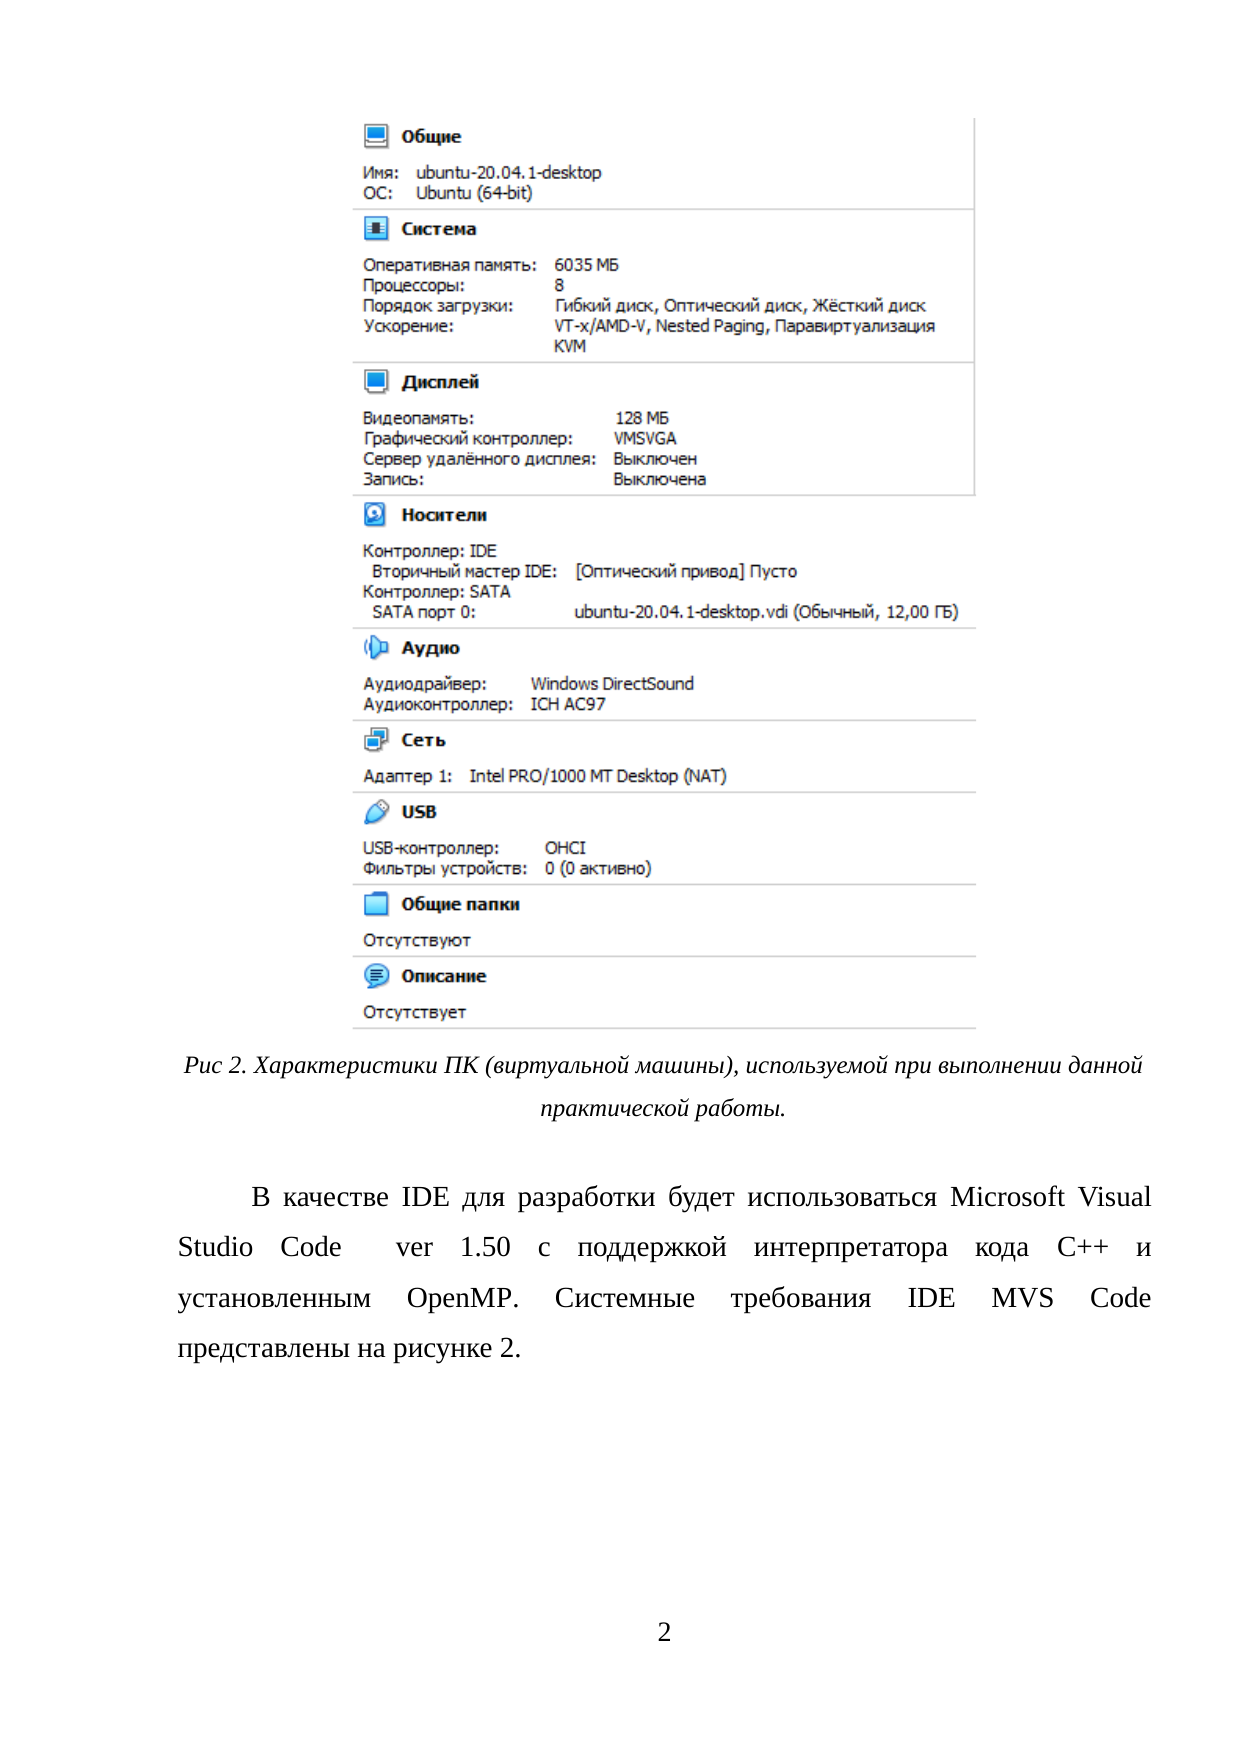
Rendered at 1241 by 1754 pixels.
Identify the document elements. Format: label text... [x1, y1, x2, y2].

text Рис 2. Характеристики ПК (виртуальной машины), используемой при выполнении данной практической работы. [177, 1050, 1152, 1122]
text В качестве IDE для разработки будет использоваться Microsoft Visual Studio Code ver 1.50 с поддержкой интерпретатора кода C++ и установленным OpenMP. Системные требования IDE MVS Code представлены на рисунке 2. [177, 1179, 1152, 1364]
picture [352, 118, 977, 1034]
